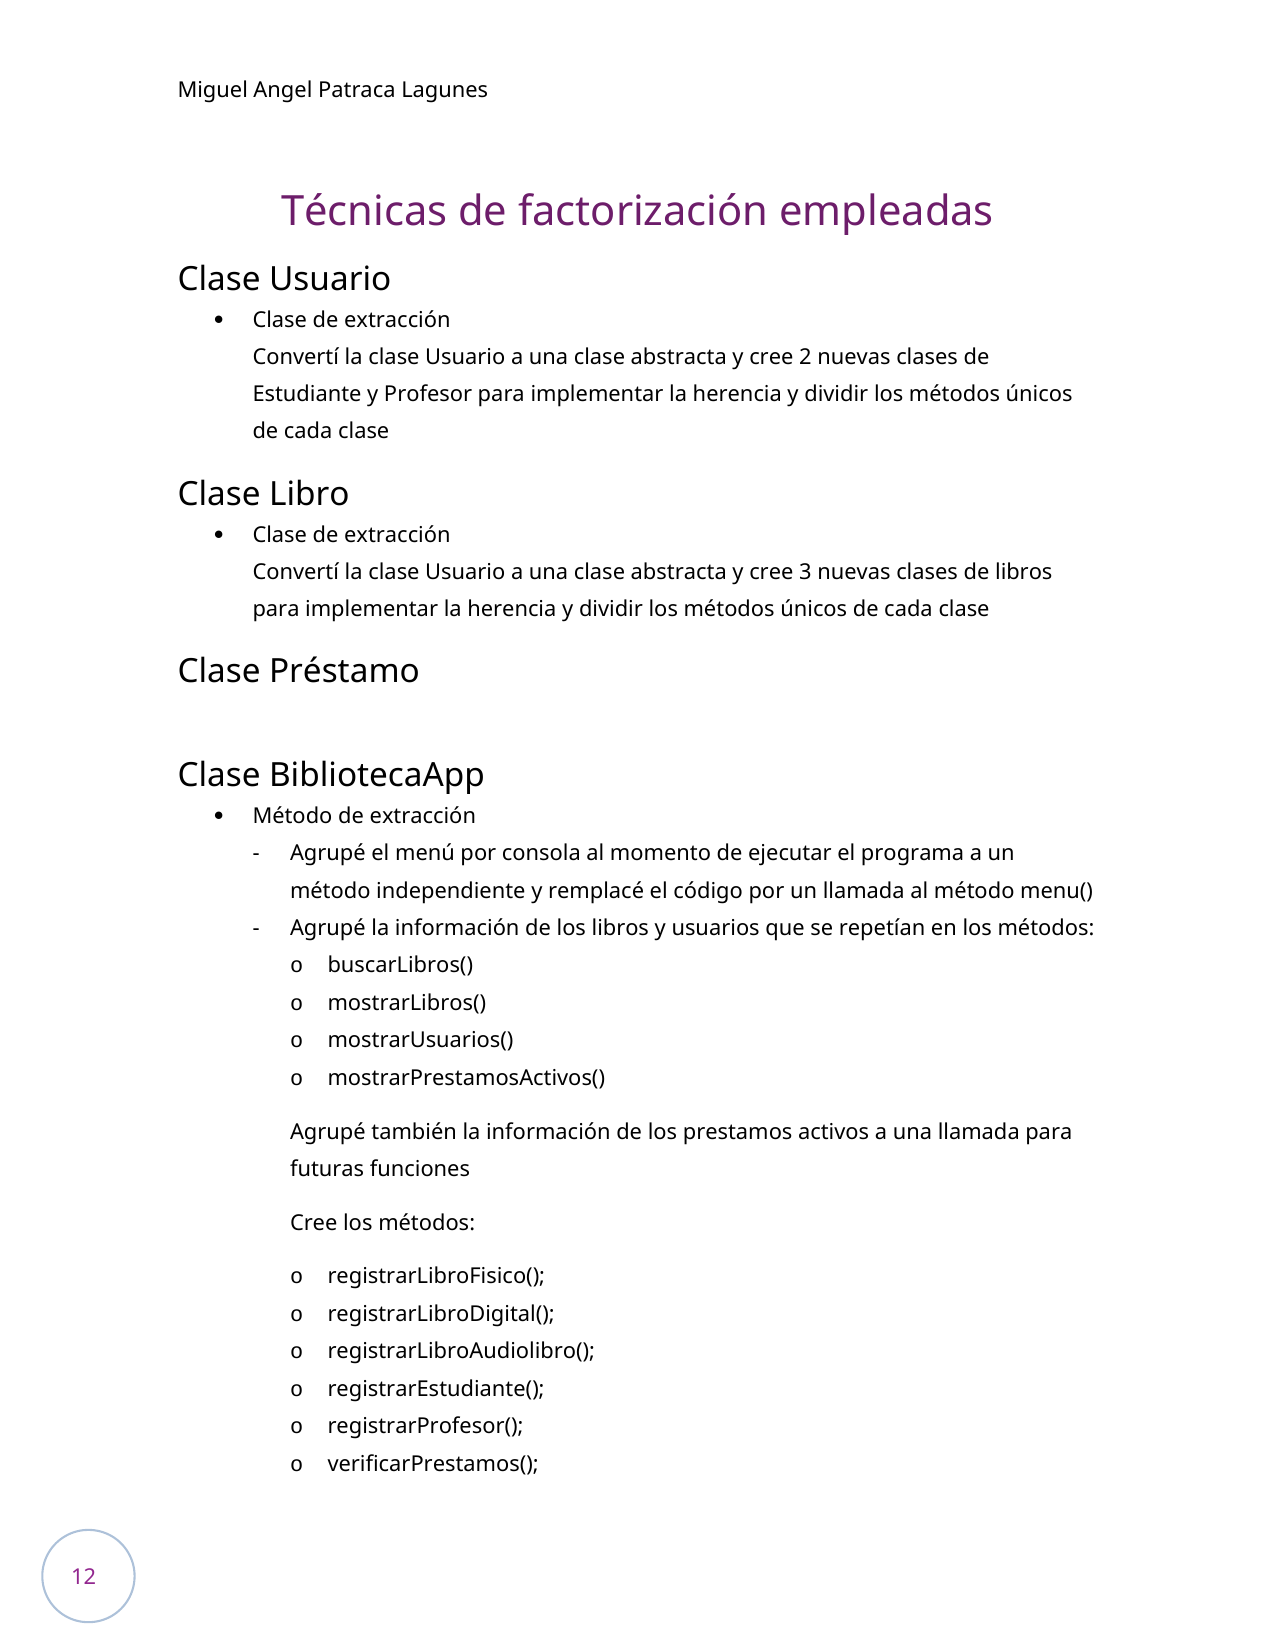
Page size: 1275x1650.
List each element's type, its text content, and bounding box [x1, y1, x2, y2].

subtitle Clase Libro [177, 469, 1098, 515]
list Convertí la clase Usuario a una clase abstracta y cree 3 nuevas clases de libros para implementar la herencia y dividir los métodos únicos de cada clase [252, 556, 1098, 623]
list mostrarUsuarios() [290, 1024, 1098, 1054]
subtitle Clase Usuario [177, 254, 1098, 300]
subtitle Clase BibliotecaApp [177, 751, 1098, 796]
list Clase de extracción [215, 519, 1098, 549]
list Agrupé el menú por consola al momento de ejecutar el programa a un método independiente y remplacé el código por un llamada al método menu() [252, 837, 1098, 904]
list registrarLibroDigital(); [290, 1298, 1098, 1328]
list Agrupé la información de los libros y usuarios que se repetían en los métodos: [252, 912, 1098, 942]
list Convertí la clase Usuario a una clase abstracta y cree 2 nuevas clases de Estudiante y Profesor para implementar la herencia y dividir los métodos únicos de cada clase [252, 341, 1098, 445]
list verificarPrestamos(); [290, 1448, 1098, 1478]
list mostrarLibros() [290, 986, 1098, 1016]
list registrarEstudiante(); [290, 1373, 1098, 1403]
list registrarLibroFisico(); [290, 1261, 1098, 1291]
list Clase de extracción [215, 304, 1098, 334]
subtitle Clase Préstamo [177, 647, 1098, 693]
text Agrupé también la información de los prestamos activos a una llamada para futuras funciones [290, 1116, 1098, 1183]
text Cree los métodos: [290, 1207, 1098, 1236]
list registrarProfesor(); [290, 1411, 1098, 1441]
list mostrarPrestamosActivos() [290, 1061, 1098, 1091]
list Método de extracción [215, 800, 1098, 830]
list registrarLibroAudiolibro(); [290, 1336, 1098, 1366]
subtitle Técnicas de factorización empleadas [177, 181, 1098, 238]
list buscarLibros() [290, 949, 1098, 979]
